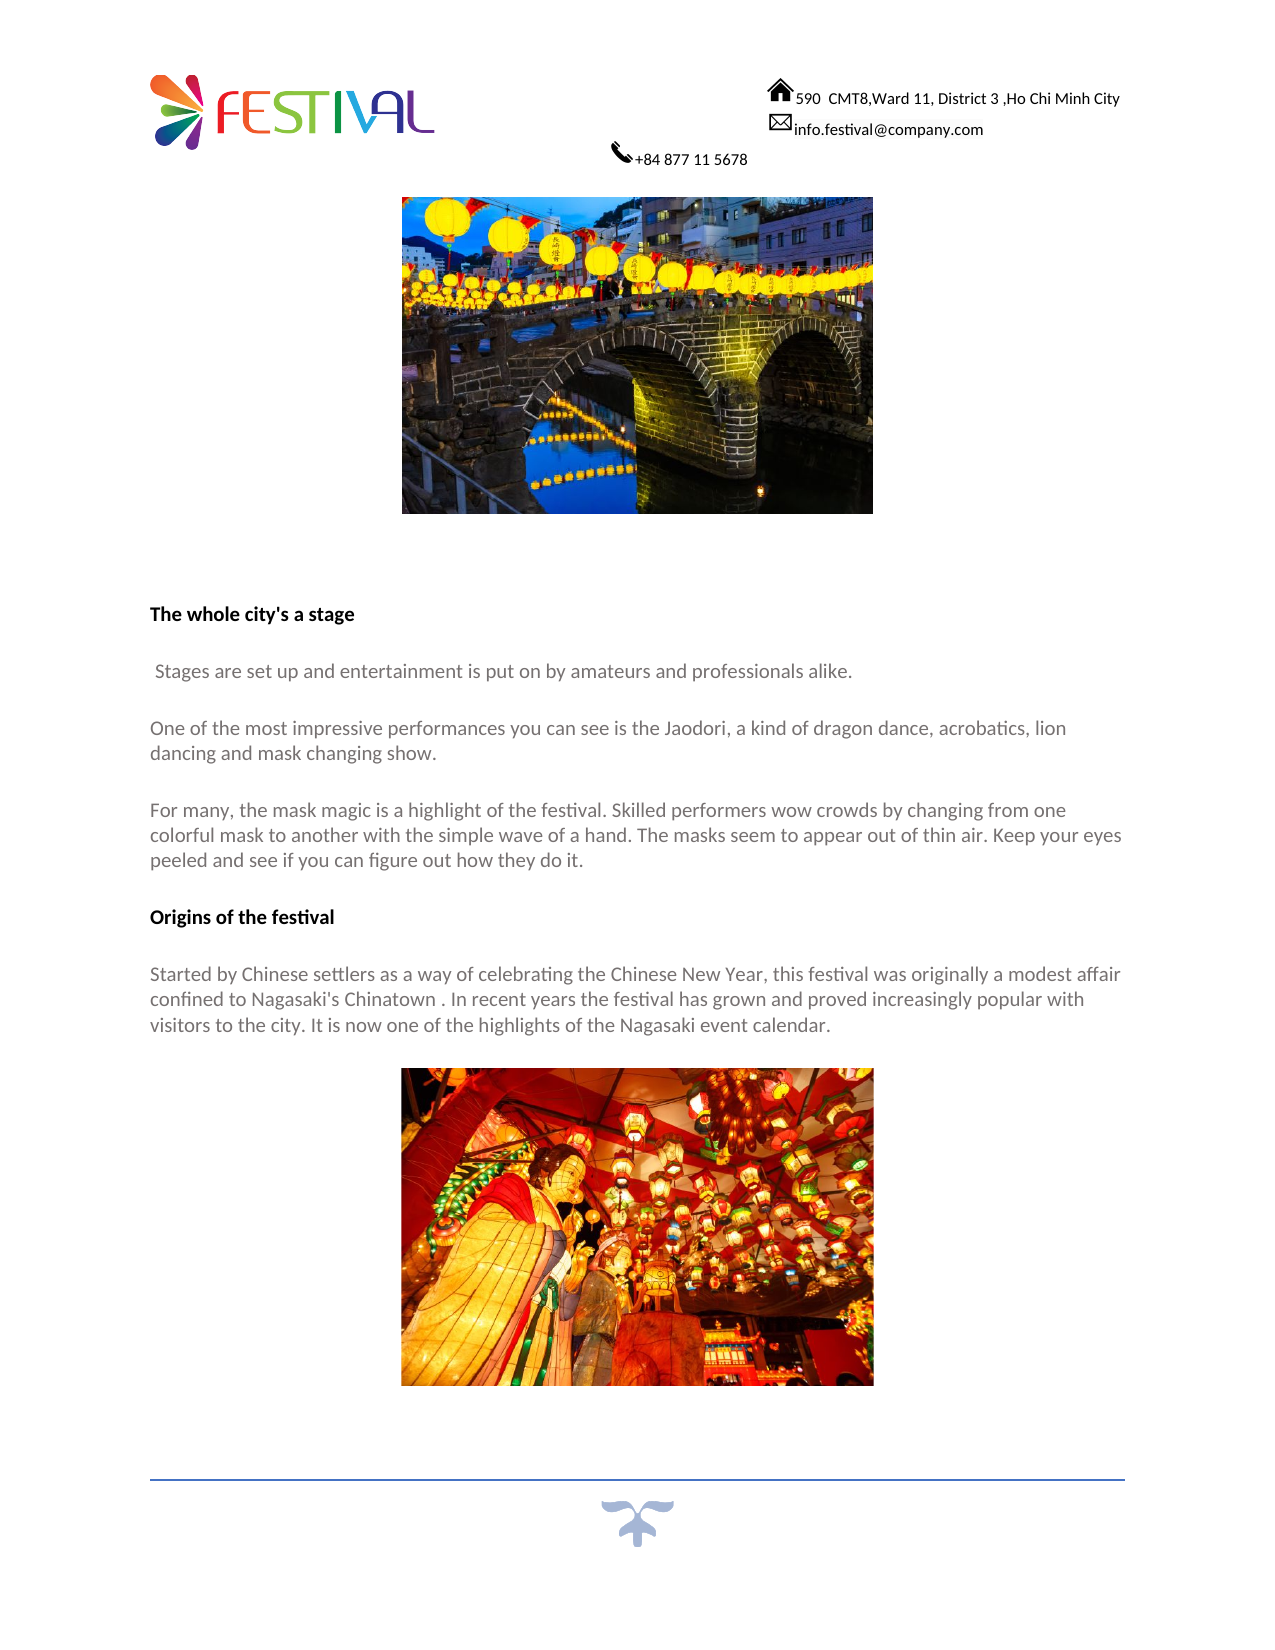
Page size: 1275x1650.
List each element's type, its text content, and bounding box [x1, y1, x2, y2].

picture [767, 108, 794, 136]
text Origins of the festival [150, 904, 1125, 930]
text One of the most impressive performances you can see is the Jaodori, a kind of dragon dance, acrobatics, lion dancing and mask changing show. [150, 715, 1125, 766]
text Started by Chinese settlers as a way of celebrating the Chinese New Year, this festival was originally a modest affair confined to Nagasaki's Chinatown . In recent years the festival has grown and proved increasingly popular with visitors to the city. It is now one of the highlights of the Nagasaki event calendar. [150, 961, 1125, 1037]
picture [765, 75, 796, 105]
picture [609, 139, 635, 165]
picture [150, 75, 435, 150]
picture [402, 197, 873, 514]
text For many, the mask magic is a highlight of the festival. Skilled performers wow crowds by changing from one colorful mask to another with the simple wave of a hand. The masks seem to appear out of thin air. Keep your eyes peeled and see if you can figure out how they do it. [150, 797, 1125, 873]
text The whole city's a stage [150, 601, 1125, 627]
picture [401, 1068, 874, 1386]
text Stages are set up and entertainment is put on by amateurs and professionals alike. [150, 658, 1125, 683]
